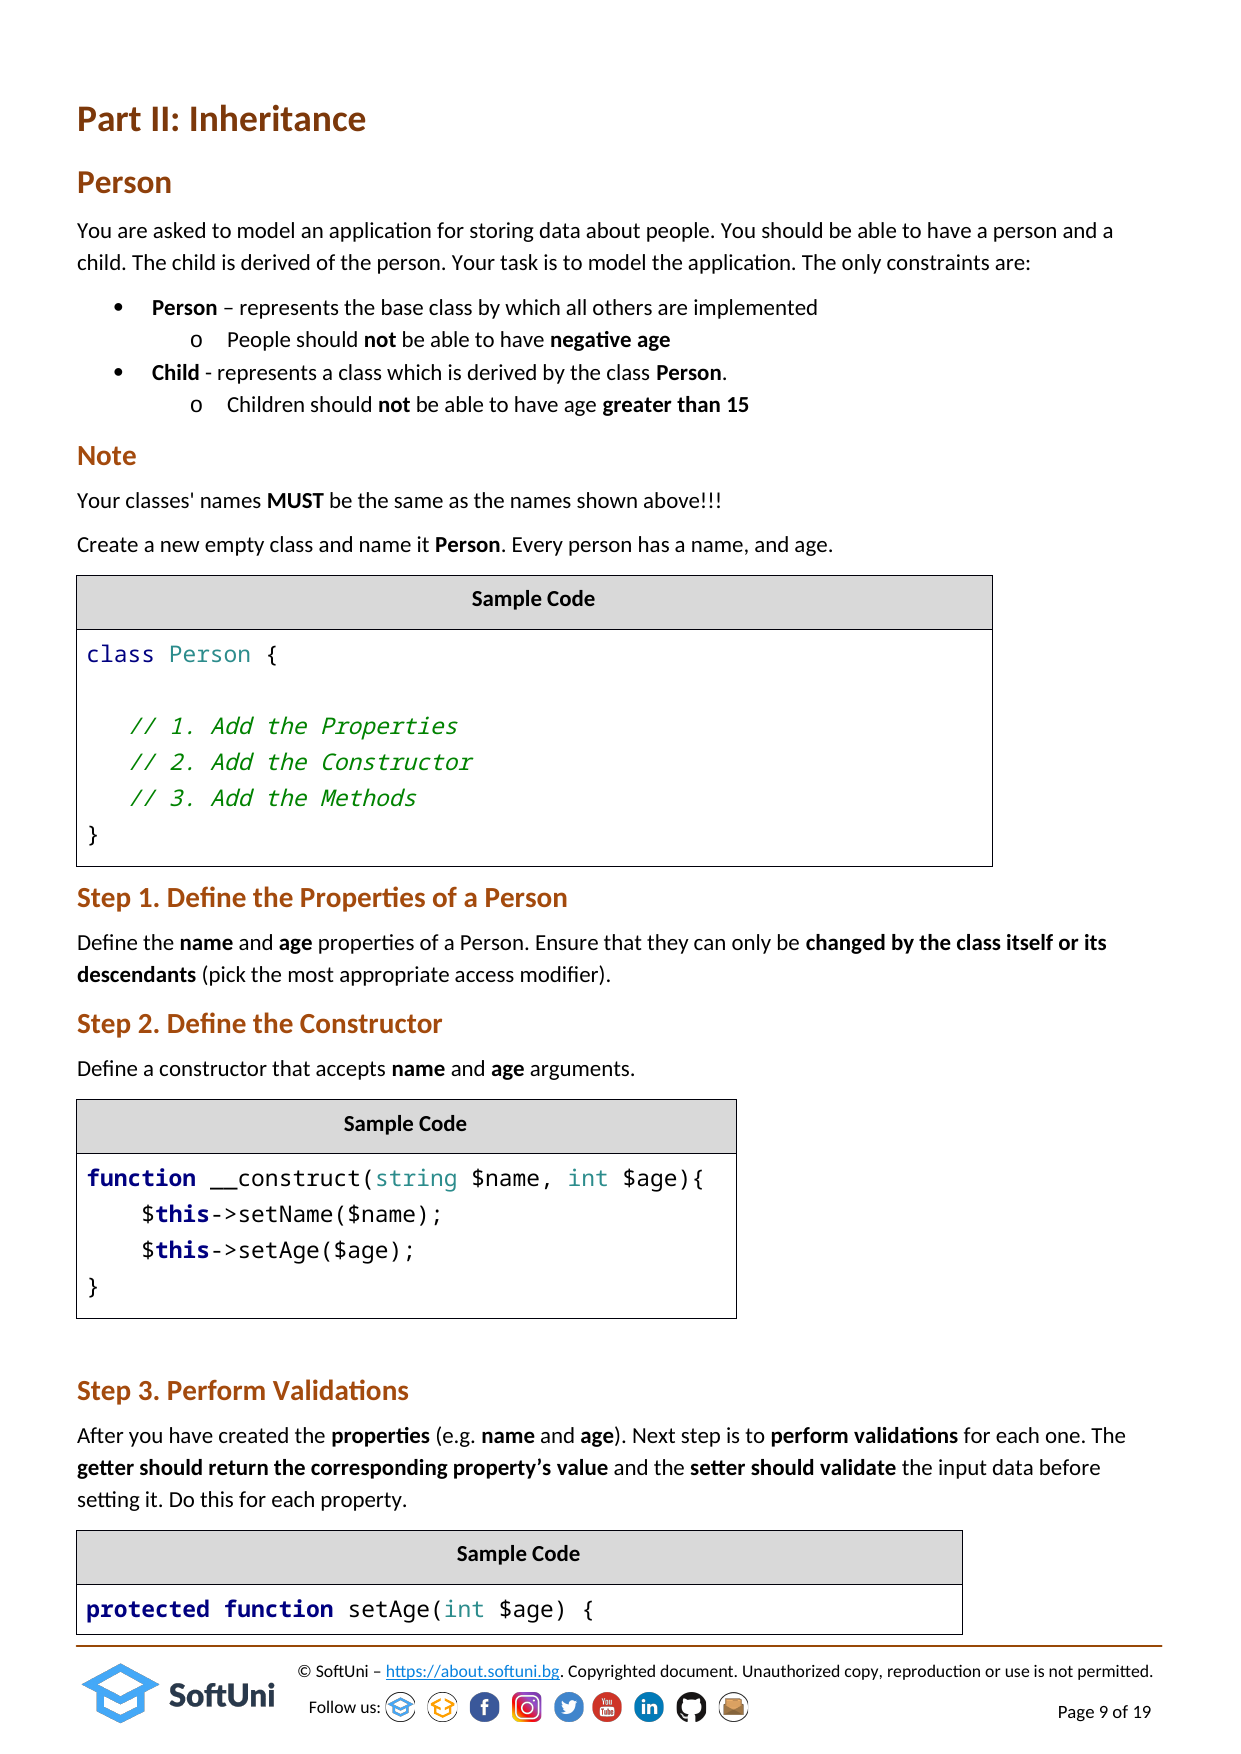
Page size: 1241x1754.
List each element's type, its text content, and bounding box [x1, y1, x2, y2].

picture [718, 1692, 749, 1722]
text You are asked to model an application for storing data about people. You should be able to have a person and a child. The child is derived of the person. Your task is to model the application. The only constraints are: [77, 216, 1163, 276]
picture [634, 1692, 643, 1701]
list Children should not be able to have age greater than 15 [189, 391, 1163, 420]
picture [676, 1692, 707, 1722]
list People should not be able to have negative age [189, 325, 1163, 354]
table_cell class Person { // 1. Add the Properties // 2. Add the Constructor // 3. Add the Methods } [77, 630, 992, 866]
subtitle Note [77, 437, 1163, 472]
table_header Sample Code [77, 1100, 736, 1153]
picture [75, 1658, 281, 1729]
picture [469, 1692, 500, 1722]
subtitle Part II: Inheritance [77, 95, 1163, 141]
picture [554, 1692, 584, 1722]
subtitle Step 2. Define the Constructor [77, 1005, 1163, 1041]
picture [385, 1692, 415, 1722]
text Define a constructor that accepts name and age arguments. [77, 1054, 1163, 1083]
picture [634, 1713, 643, 1722]
table_header Sample Code [77, 1531, 962, 1584]
picture [648, 1704, 657, 1714]
text After you have created the properties (e.g. name and age). Next step is to perform validations for each one. The getter should return the corresponding property’s value and the setter should validate the input data before setting it. Do this for each property. [77, 1421, 1163, 1513]
picture [512, 1692, 542, 1722]
picture [592, 1692, 622, 1722]
text Define the name and age properties of a Person. Ensure that they can only be changed by the class itself or its descendants (pick the most appropriate access modifier). [77, 928, 1163, 989]
table_header Sample Code [77, 576, 992, 629]
list Child - represents a class which is derived by the class Person. [114, 358, 1163, 386]
picture [655, 1692, 664, 1701]
subtitle Person [77, 161, 1163, 201]
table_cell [77, 1585, 962, 1634]
subtitle Step 1. Define the Properties of a Person [77, 879, 1163, 915]
subtitle Step 3. Perform Validations [77, 1372, 1163, 1407]
text Create a new empty class and name it Person. Every person has a name, and age. [77, 531, 1163, 558]
text Your classes' names MUST be the same as the names shown above!!! [77, 486, 1163, 514]
table_cell function __construct(string $name, int $age){ $this->setName($name); $this->setAge($age); } [77, 1154, 736, 1318]
picture [655, 1713, 664, 1722]
picture [427, 1692, 458, 1722]
list Person – represents the base class by which all others are implemented [114, 293, 1163, 321]
